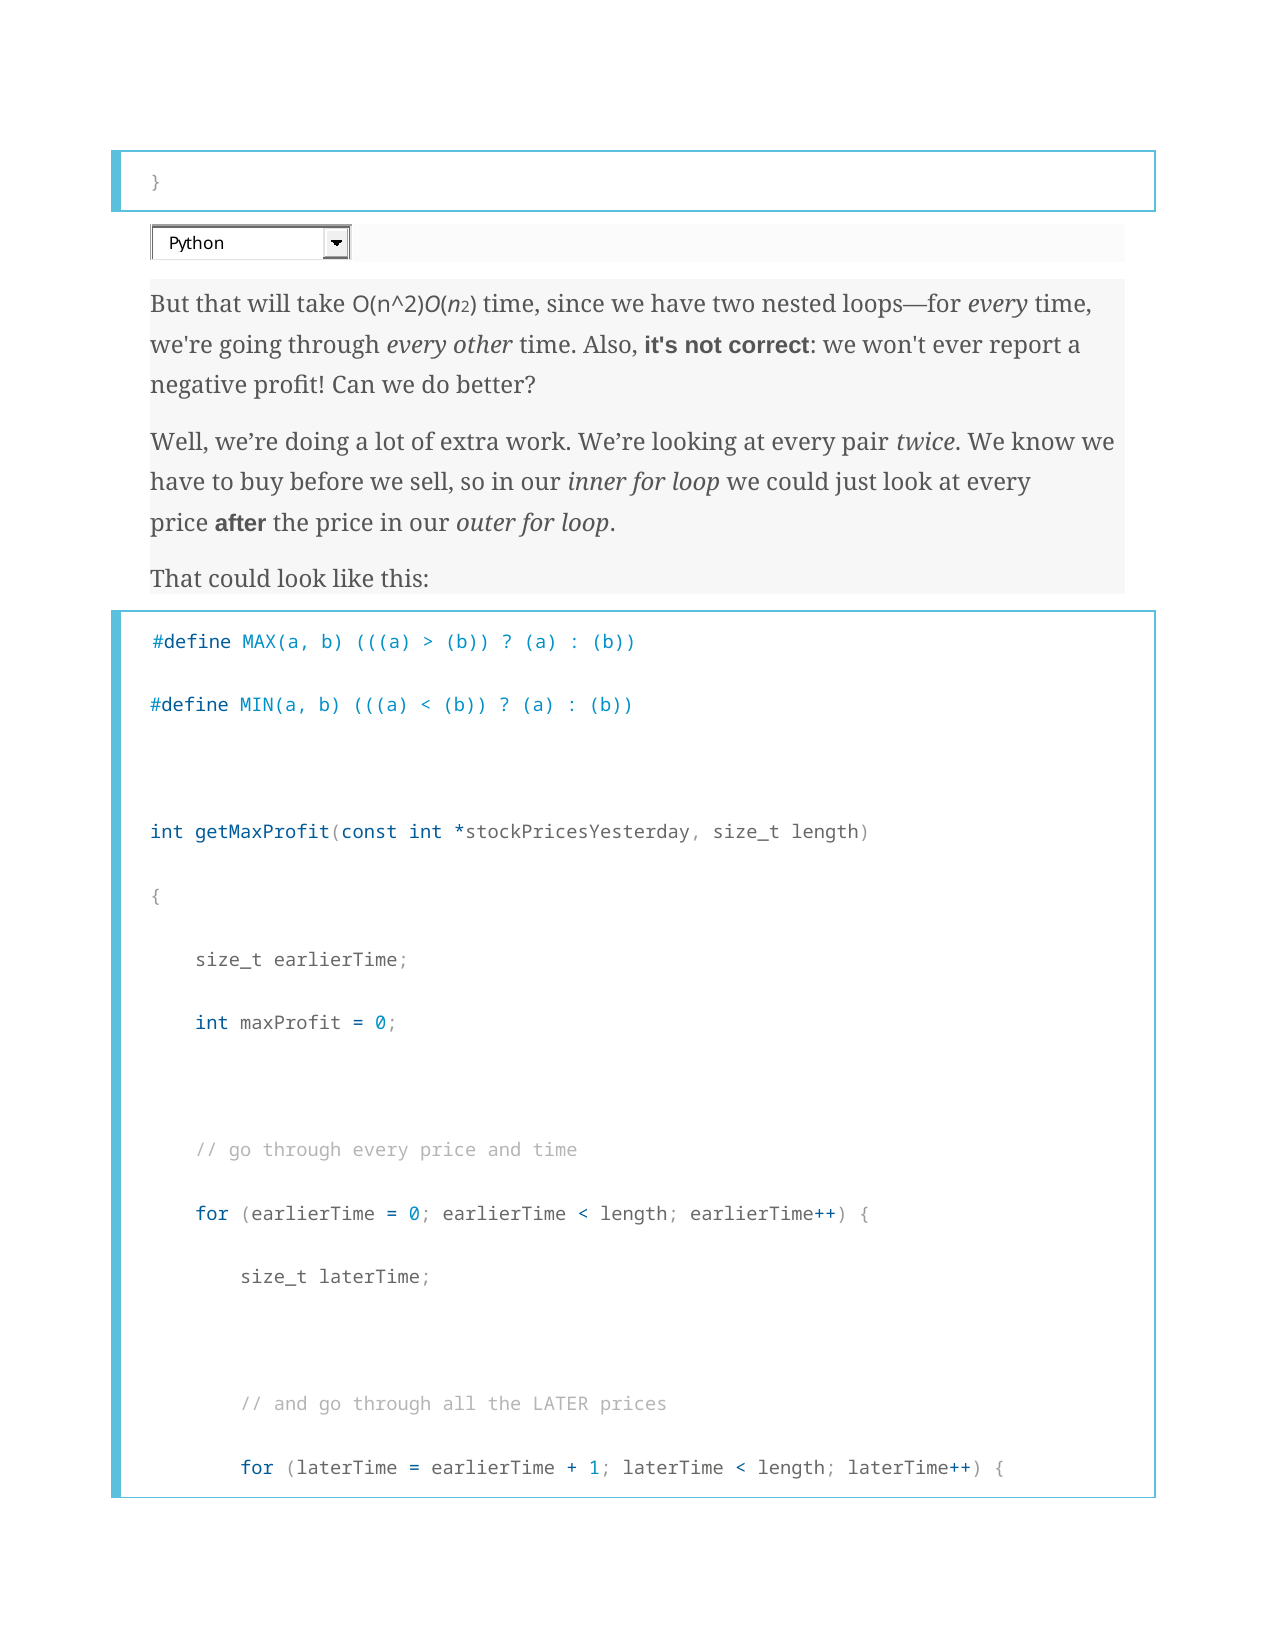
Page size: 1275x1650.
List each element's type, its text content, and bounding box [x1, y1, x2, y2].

text #define MAX(a, b) (((a) > (b)) ? (a) : (b)) [121, 612, 1154, 654]
text size_t earlierTime; [121, 928, 1154, 971]
text Well, we’re doing a lot of extra work. We’re looking at every pair twice. We know we have to buy before we sell, so in our inner for loop we could just look at every price after the price in our outer for loop. [150, 416, 1125, 538]
text That could look like this: [150, 554, 1125, 594]
text #define MIN(a, b) (((a) < (b)) ? (a) : (b)) [121, 673, 1154, 717]
text // and go through all the LATER prices [121, 1372, 1154, 1416]
text // go through every price and time [121, 1118, 1154, 1162]
text size_t laterTime; [121, 1245, 1154, 1289]
text But that will take O(n^2)O(n​2​​) time, since we have two nested loops—for every time, we're going through every other time. Also, it's not correct: we won't ever report a negative profit! Can we do better? [150, 279, 1125, 401]
text int maxProfit = 0; [121, 991, 1154, 1035]
text } [121, 152, 1154, 210]
text for (laterTime = earlierTime + 1; laterTime < length; laterTime++) { [121, 1436, 1154, 1497]
text { [121, 864, 1154, 908]
text int getMaxProfit(const int *stockPricesYesterday, size_t length) [121, 801, 1154, 844]
text for (earlierTime = 0; earlierTime < length; earlierTime++) { [121, 1182, 1154, 1226]
